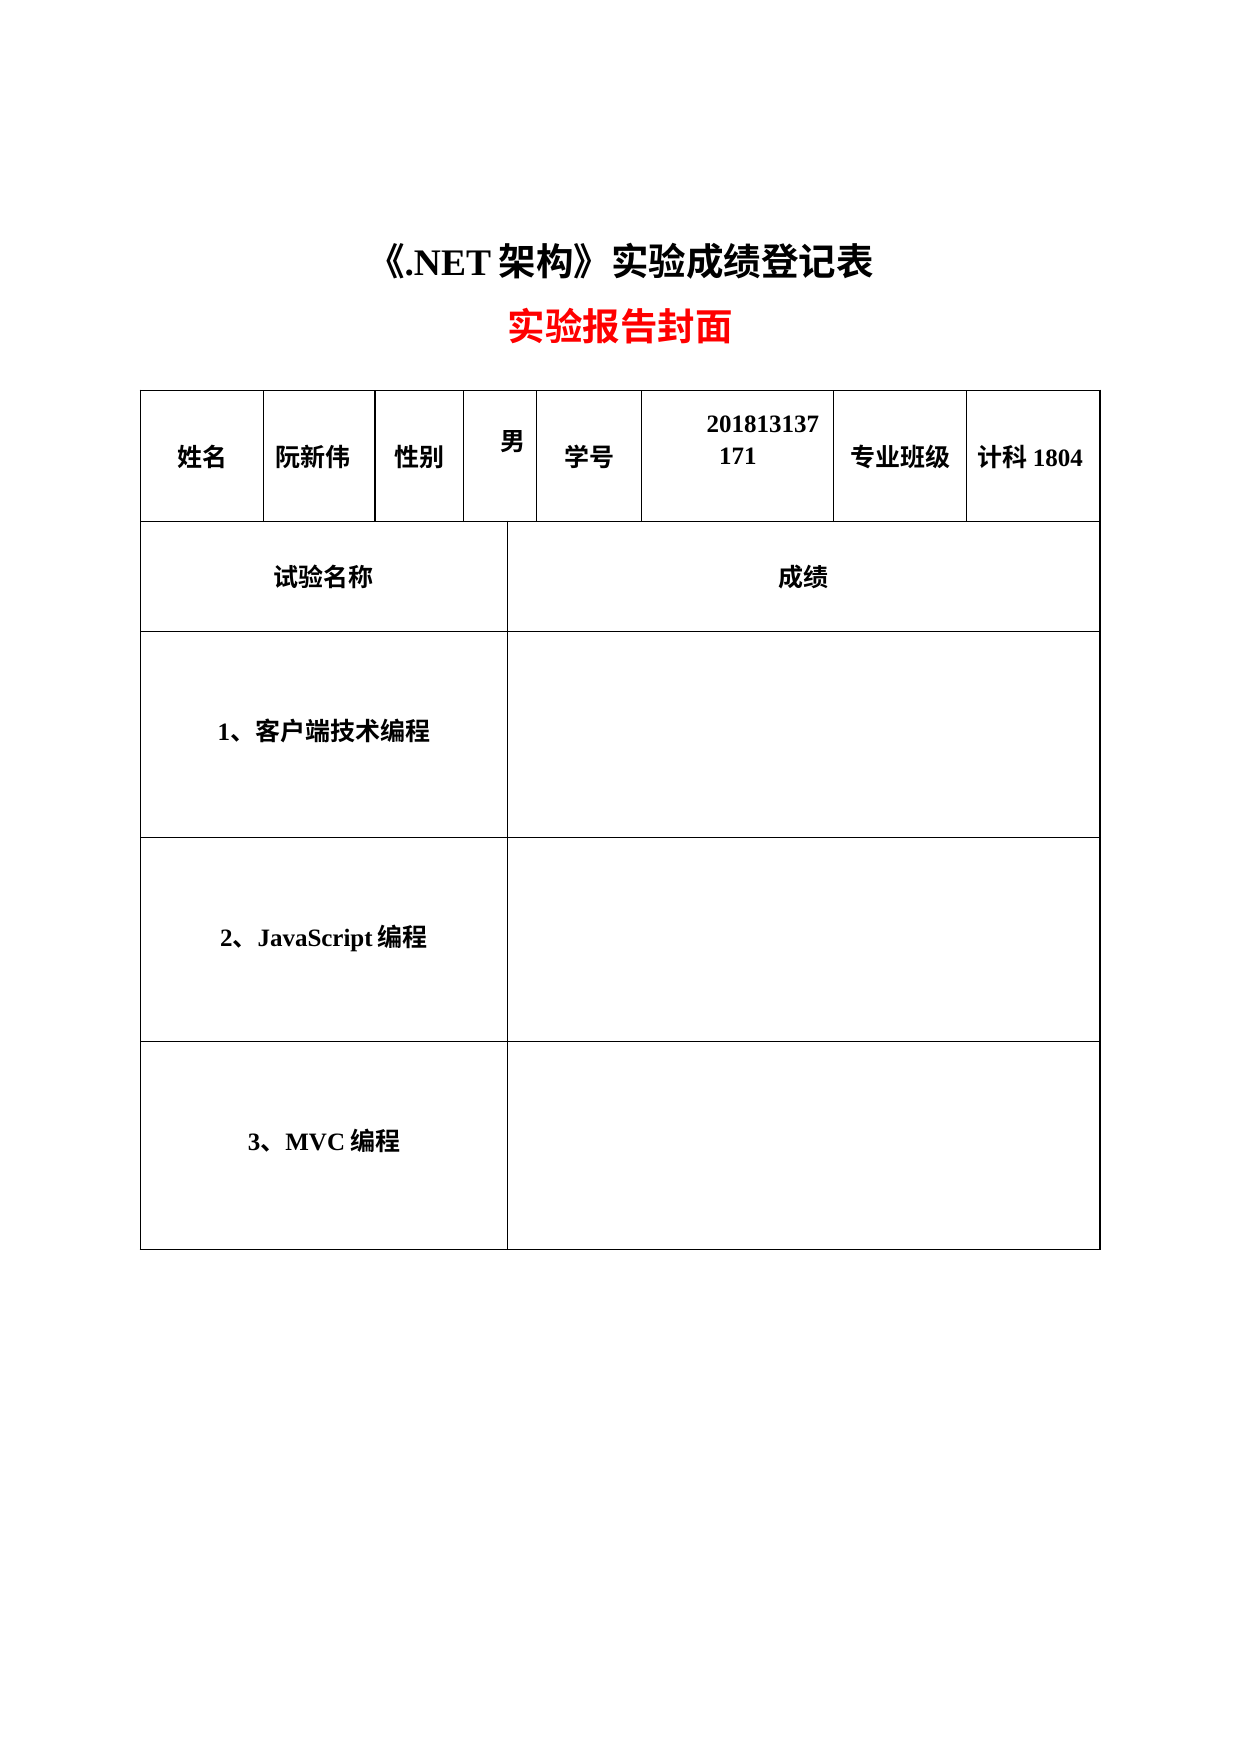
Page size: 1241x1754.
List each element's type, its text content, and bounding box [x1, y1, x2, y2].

table_cell [508, 632, 1099, 837]
table_header 201813137171 [642, 391, 833, 521]
text 《.NET架构》实验成绩登记表 [187, 227, 1053, 292]
table_header 阮新伟 [264, 391, 374, 521]
text 实验报告封面 [187, 292, 1053, 357]
table_cell 3、MVC编程 [141, 1042, 507, 1249]
table_cell [508, 838, 1099, 1041]
table_cell 试验名称 [141, 522, 507, 631]
table_header 专业班级 [834, 391, 966, 521]
table_header 男 [464, 391, 536, 521]
table_cell 1、客户端技术编程 [141, 632, 507, 837]
table_cell [508, 1042, 1099, 1249]
table_header 计科1804 [967, 391, 1099, 521]
table_header 姓名 [141, 391, 263, 521]
table_cell 成绩 [508, 522, 1099, 631]
table_cell 2、JavaScript编程 [141, 838, 507, 1041]
table_header 学号 [537, 391, 641, 521]
table_header 性别 [376, 391, 463, 521]
